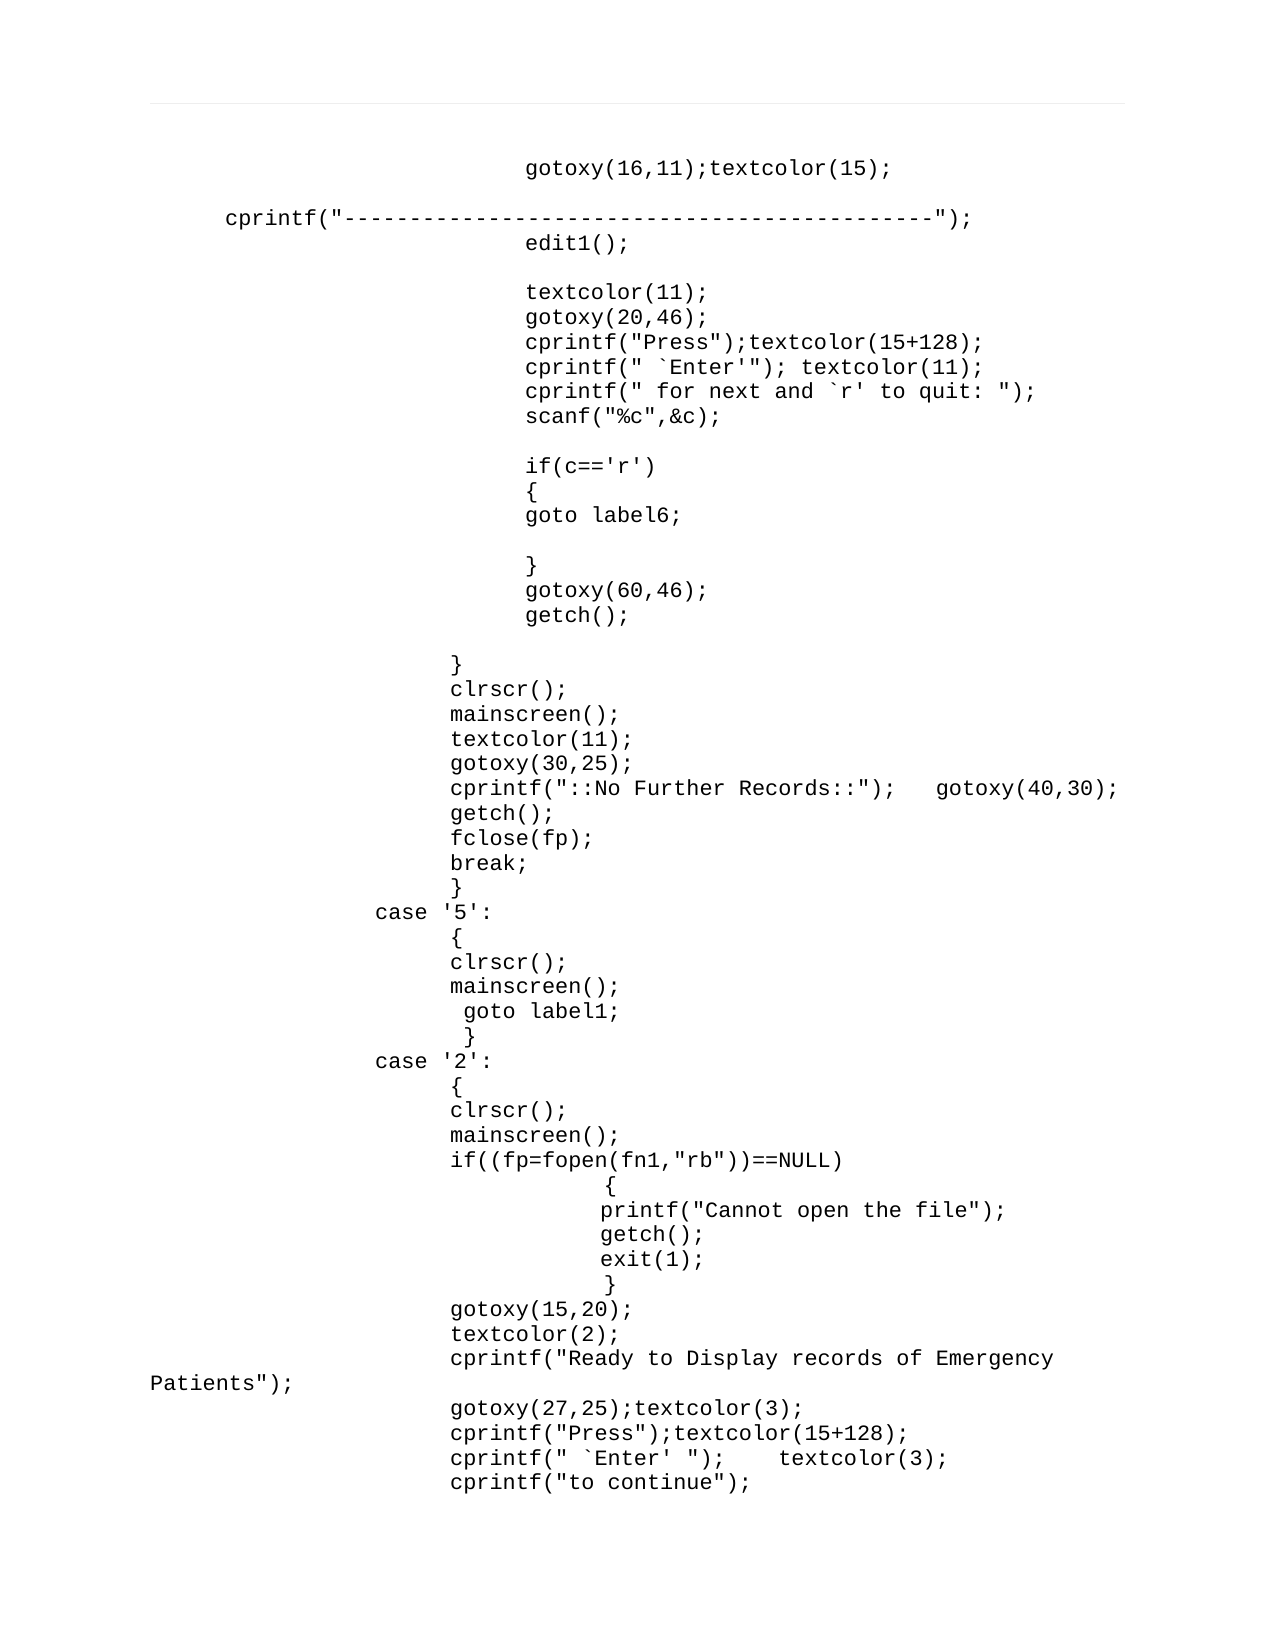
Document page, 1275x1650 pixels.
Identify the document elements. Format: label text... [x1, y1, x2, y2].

text textcolor(11); [150, 728, 1125, 752]
text clrscr(); [150, 951, 1125, 976]
text } [150, 653, 1125, 678]
text gotoxy(60,46); [150, 579, 1125, 604]
text case '2': [150, 1050, 1125, 1075]
text } [150, 1025, 1125, 1050]
text break; [150, 852, 1125, 876]
text edit1(); [150, 232, 1125, 257]
text goto label6; [150, 504, 1125, 529]
text { [150, 926, 1125, 951]
text gotoxy(16,11);textcolor(15); [150, 157, 1125, 182]
text getch(); [150, 1223, 1125, 1248]
text printf("Cannot open the file"); [150, 1199, 1125, 1223]
text cprintf("---------------------------------------------"); [150, 182, 1125, 232]
text mainscreen(); [150, 976, 1125, 1000]
text gotoxy(20,46); [150, 306, 1125, 331]
text { [150, 1174, 1125, 1199]
text gotoxy(30,25); [150, 752, 1125, 777]
text scanf("%c",&c); [150, 405, 1125, 430]
text gotoxy(15,20); [150, 1298, 1125, 1323]
text cprintf(" for next and `r' to quit: "); [150, 381, 1125, 405]
text { [150, 1075, 1125, 1099]
text textcolor(2); [150, 1323, 1125, 1347]
text cprintf(" `Enter'"); textcolor(11); [150, 356, 1125, 381]
text exit(1); [150, 1248, 1125, 1273]
text } [150, 1273, 1125, 1298]
text if((fp=fopen(fn1,"rb"))==NULL) [150, 1149, 1125, 1174]
text textcolor(11); [150, 281, 1125, 306]
text cprintf("Press");textcolor(15+128); [150, 331, 1125, 356]
text cprintf("Ready to Display records of Emergency Patients"); [150, 1347, 1125, 1397]
text } [150, 876, 1125, 901]
text case '5': [150, 901, 1125, 926]
text getch(); [150, 802, 1125, 827]
text cprintf("::No Further Records::"); gotoxy(40,30); [150, 777, 1125, 802]
text goto label1; [150, 1000, 1125, 1025]
text { [150, 480, 1125, 504]
text cprintf("to continue"); [150, 1471, 1125, 1496]
text clrscr(); [150, 678, 1125, 703]
text mainscreen(); [150, 703, 1125, 728]
text fclose(fp); [150, 827, 1125, 852]
text getch(); [150, 604, 1125, 628]
text } [150, 554, 1125, 579]
text clrscr(); [150, 1099, 1125, 1124]
text cprintf(" `Enter' "); textcolor(3); [150, 1447, 1125, 1471]
text if(c=='r') [150, 455, 1125, 480]
text cprintf("Press");textcolor(15+128); [150, 1422, 1125, 1447]
text gotoxy(27,25);textcolor(3); [150, 1397, 1125, 1422]
text mainscreen(); [150, 1124, 1125, 1149]
